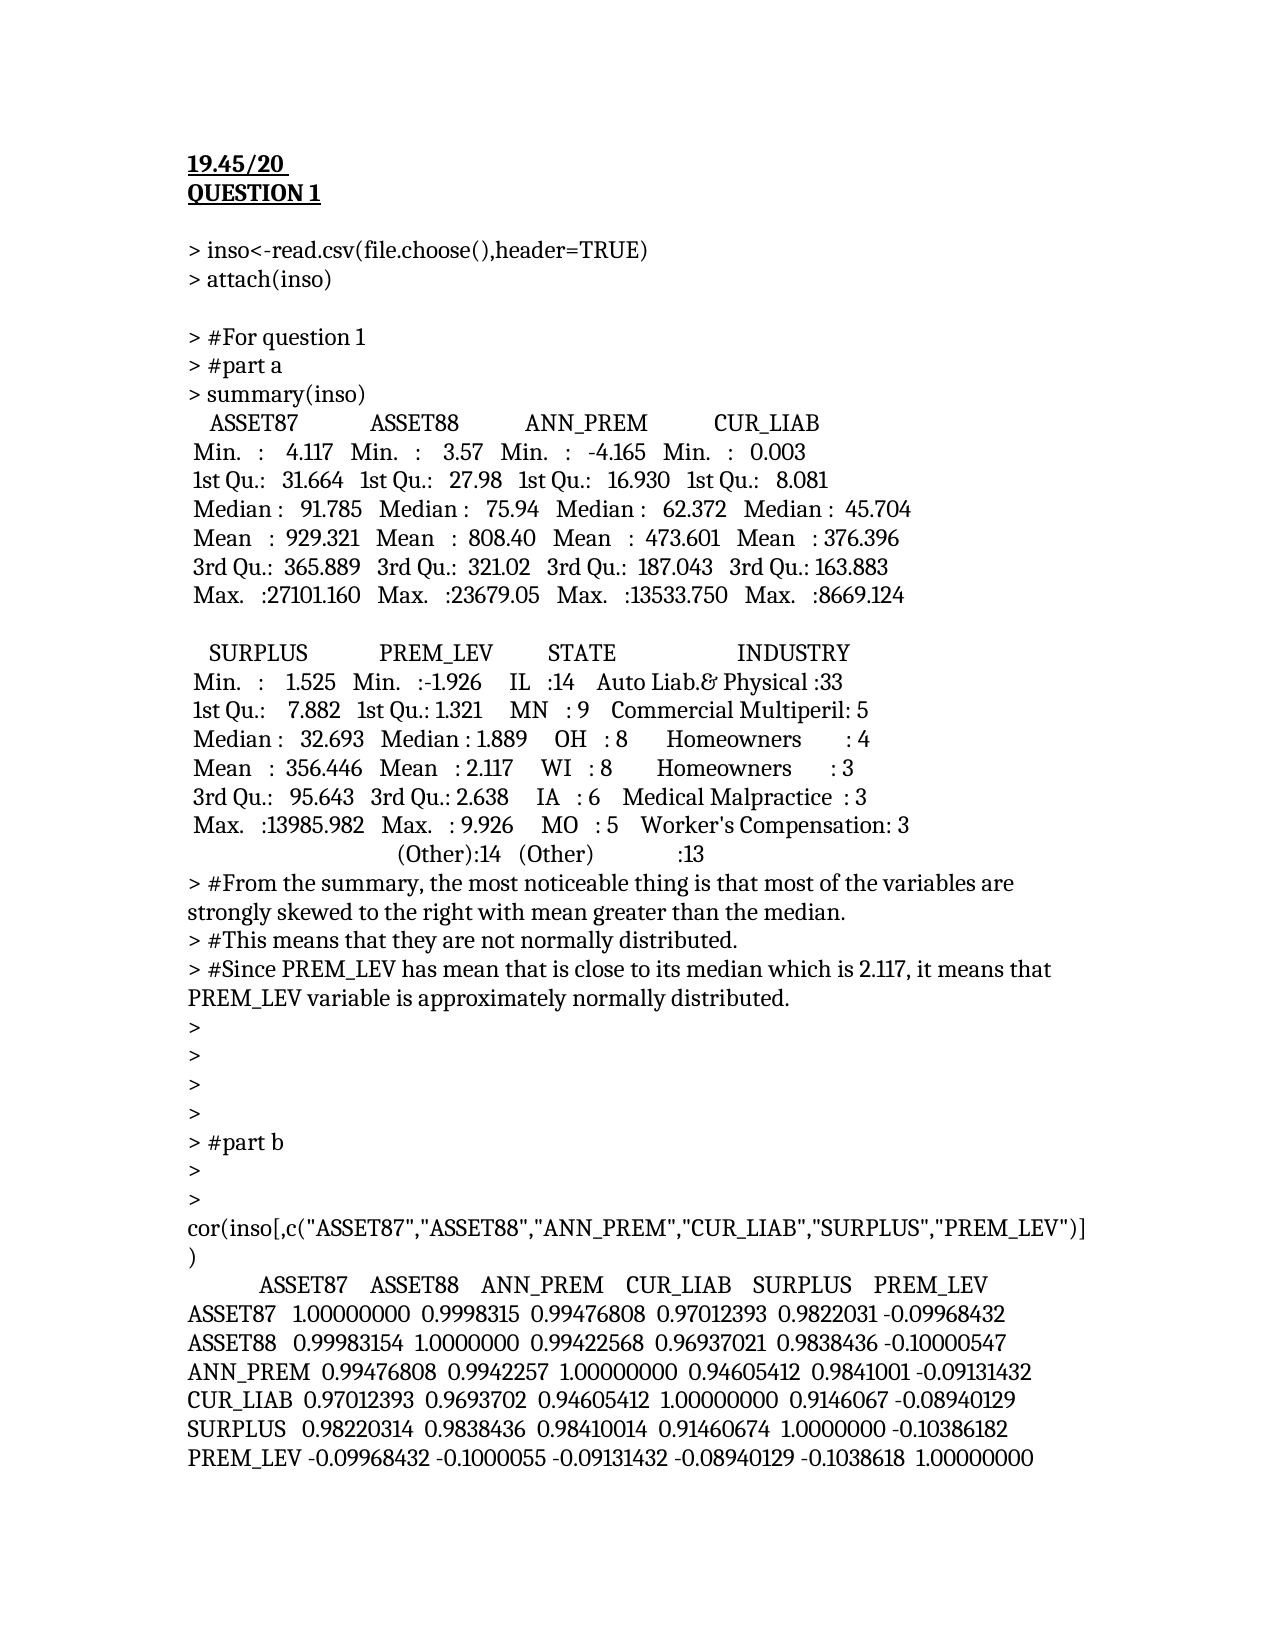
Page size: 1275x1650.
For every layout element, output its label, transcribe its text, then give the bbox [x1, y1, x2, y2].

text > [187, 1012, 1087, 1041]
text > #This means that they are not normally distributed. [187, 926, 1087, 955]
text Min. : 1.525 Min. :-1.926 IL :14 Auto Liab.& Physical :33 [187, 667, 1087, 696]
text ASSET87 ASSET88 ANN_PREM CUR_LIAB SURPLUS PREM_LEV [187, 1271, 1087, 1300]
text ANN_PREM 0.99476808 0.9942257 1.00000000 0.94605412 0.9841001 -0.09131432 [187, 1357, 1087, 1386]
text > attach(inso) [187, 265, 1087, 294]
text > cor(inso[,c("ASSET87","ASSET88","ANN_PREM","CUR_LIAB","SURPLUS","PREM_LEV")]) [187, 1185, 1087, 1271]
text SURPLUS 0.98220314 0.9838436 0.98410014 0.91460674 1.0000000 -0.10386182 [187, 1415, 1087, 1444]
text 3rd Qu.: 95.643 3rd Qu.: 2.638 IA : 6 Medical Malpractice : 3 [187, 782, 1087, 811]
text > #part a [187, 351, 1087, 380]
text Min. : 4.117 Min. : 3.57 Min. : -4.165 Min. : 0.003 [187, 437, 1087, 466]
text > [187, 1156, 1087, 1185]
text Mean : 929.321 Mean : 808.40 Mean : 473.601 Mean : 376.396 [187, 524, 1087, 552]
text > #From the summary, the most noticeable thing is that most of the variables are strongly skewed to the right with mean greater than the median. [187, 869, 1087, 926]
text > [187, 1099, 1087, 1127]
text Max. :27101.160 Max. :23679.05 Max. :13533.750 Max. :8669.124 [187, 581, 1087, 610]
text 1st Qu.: 31.664 1st Qu.: 27.98 1st Qu.: 16.930 1st Qu.: 8.081 [187, 466, 1087, 495]
text > #Since PREM_LEV has mean that is close to its median which is 2.117, it means that PREM_LEV variable is approximately normally distributed. [187, 955, 1087, 1012]
text Median : 32.693 Median : 1.889 OH : 8 Homeowners : 4 [187, 725, 1087, 754]
text > summary(inso) [187, 380, 1087, 409]
text ASSET88 0.99983154 1.0000000 0.99422568 0.96937021 0.9838436 -0.10000547 [187, 1329, 1087, 1357]
text ASSET87 ASSET88 ANN_PREM CUR_LIAB [187, 409, 1087, 437]
text PREM_LEV -0.09968432 -0.1000055 -0.09131432 -0.08940129 -0.1038618 1.00000000 [187, 1444, 1087, 1472]
text Mean : 356.446 Mean : 2.117 WI : 8 Homeowners : 3 [187, 754, 1087, 782]
text ASSET87 1.00000000 0.9998315 0.99476808 0.97012393 0.9822031 -0.09968432 [187, 1300, 1087, 1329]
text QUESTION 1 [187, 179, 1087, 207]
text > #part b [187, 1127, 1087, 1156]
text SURPLUS PREM_LEV STATE INDUSTRY [187, 639, 1087, 667]
text > #For question 1 [187, 322, 1087, 351]
text > inso<-read.csv(file.choose(),header=TRUE) [187, 236, 1087, 265]
text Max. :13985.982 Max. : 9.926 MO : 5 Worker's Compensation: 3 [187, 811, 1087, 840]
text Median : 91.785 Median : 75.94 Median : 62.372 Median : 45.704 [187, 495, 1087, 524]
text (Other):14 (Other) :13 [187, 840, 1087, 869]
text 1st Qu.: 7.882 1st Qu.: 1.321 MN : 9 Commercial Multiperil: 5 [187, 696, 1087, 725]
text > [187, 1041, 1087, 1070]
text 3rd Qu.: 365.889 3rd Qu.: 321.02 3rd Qu.: 187.043 3rd Qu.: 163.883 [187, 552, 1087, 581]
text 19.45/20 [187, 150, 1087, 179]
text > [187, 1070, 1087, 1099]
text CUR_LIAB 0.97012393 0.9693702 0.94605412 1.00000000 0.9146067 -0.08940129 [187, 1386, 1087, 1415]
